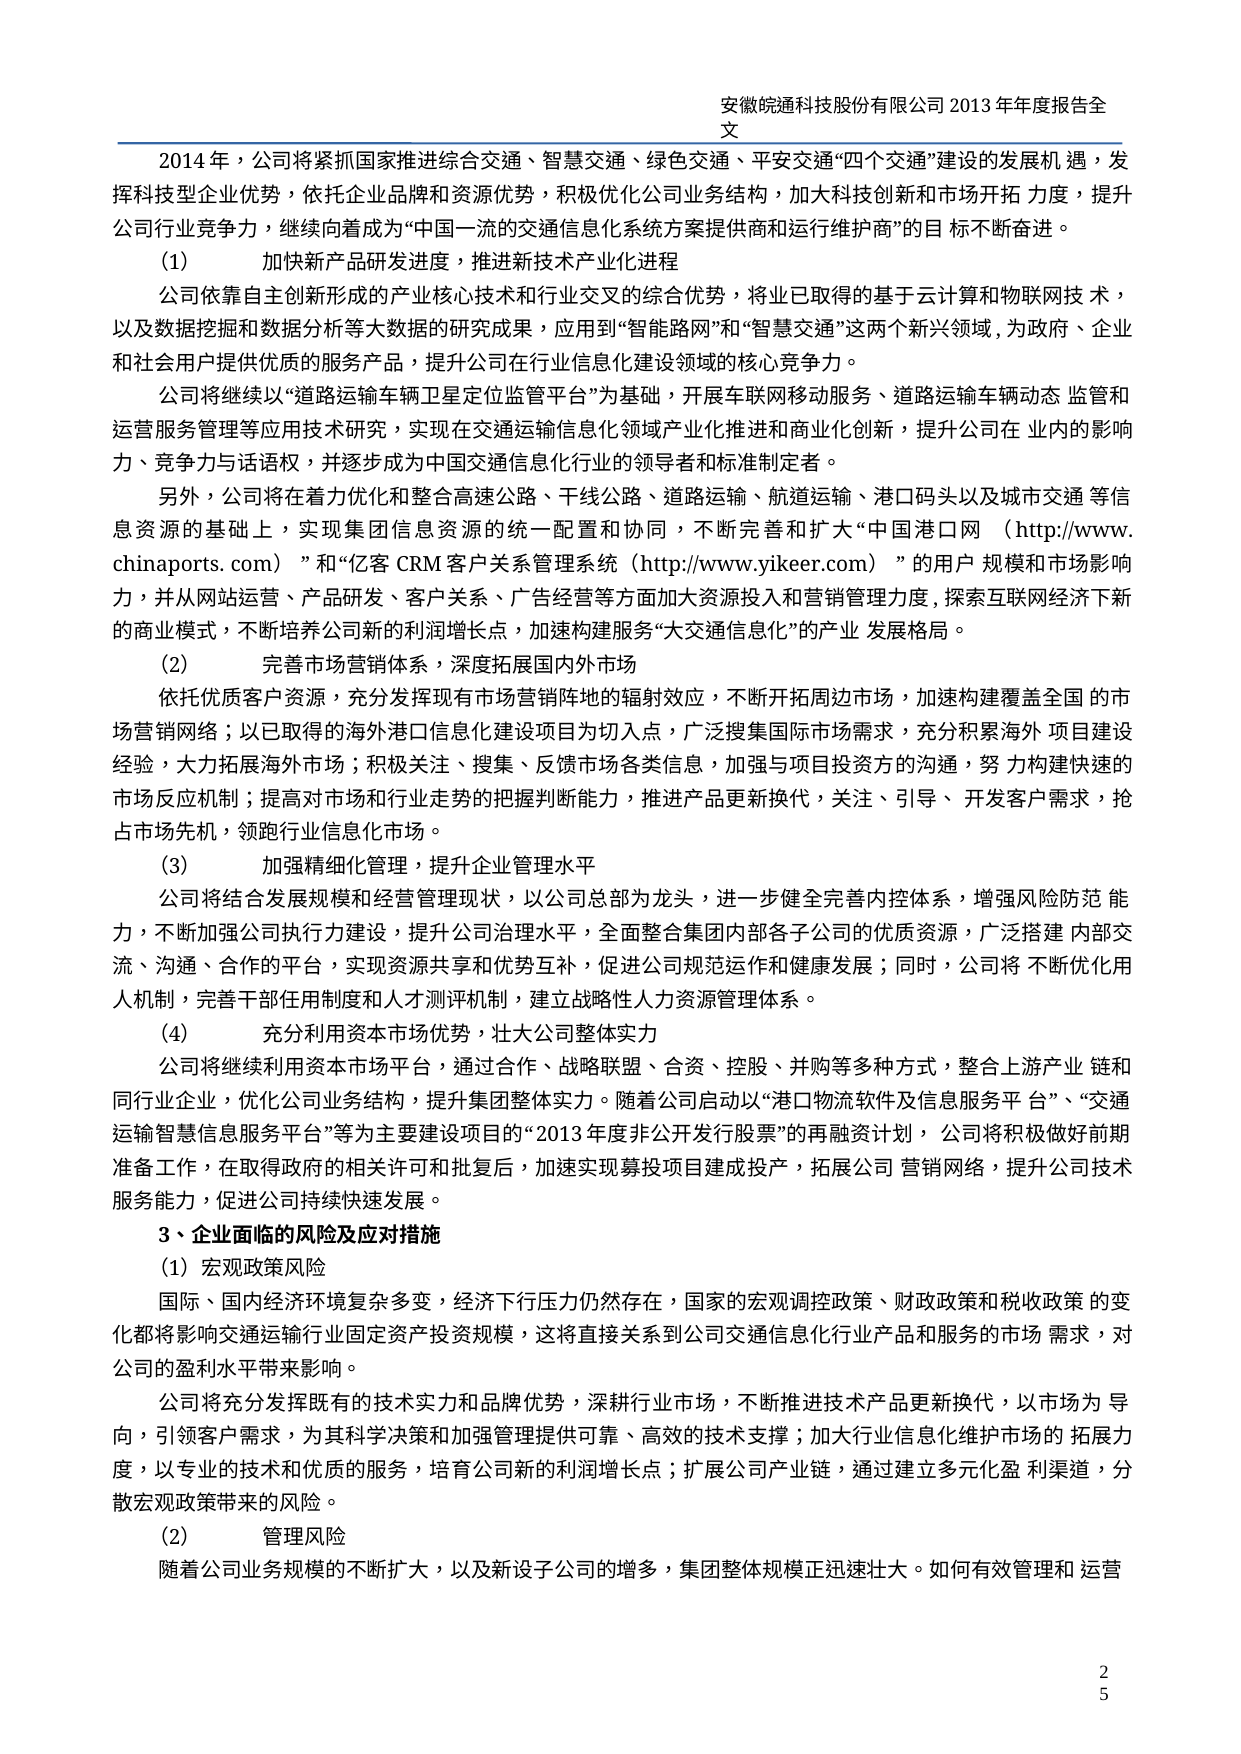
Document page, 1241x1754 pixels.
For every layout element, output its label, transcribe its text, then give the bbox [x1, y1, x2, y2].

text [112, 1551, 1133, 1584]
text 另外，公司将在着力优化和整合高速公路、干线公路、道路运输、航道运输、港口码头以及城市交通 等信息资源的基础上，实现集团信息资源的统一配置和协同，不断完善和扩大“中国港口网 （http://www. chinaports. com） ” 和“亿客CRM客户关系管理系统（http://www.yikeer.com） ” 的用户 规模和市场影响力，并从网站运营、产品研发、客户关系、广告经营等方面加大资源投入和营销管理力度, 探索互联网经济下新的商业模式，不断培养公司新的利润增长点，加速构建服务“大交通信息化”的产业 发展格局。 [112, 477, 1133, 645]
text 2014年，公司将紧抓国家推进综合交通、智慧交通、绿色交通、平安交通“四个交通”建设的发展机 遇，发挥科技型企业优势，依托企业品牌和资源优势，积极优化公司业务结构，加大科技创新和市场开拓 力度，提升公司行业竞争力，继续向着成为“中国一流的交通信息化系统方案提供商和运行维护商”的目 标不断奋进。 [112, 142, 1133, 243]
text 公司将继续利用资本市场平台，通过合作、战略联盟、合资、控股、并购等多种方式，整合上游产业 链和同行业企业，优化公司业务结构，提升集团整体实力。随着公司启动以“港口物流软件及信息服务平 台”、“交通运输智慧信息服务平台”等为主要建设项目的“2013年度非公开发行股票”的再融资计划， 公司将积极做好前期准备工作，在取得政府的相关许可和批复后，加速实现募投项目建成投产，拓展公司 营销网络，提升公司技术服务能力，促进公司持续快速发展。 [112, 1048, 1133, 1215]
text （2） 完善市场营销体系，深度拓展国内外市场 [112, 645, 1133, 679]
text （2） 管理风险 [112, 1517, 1133, 1551]
text 3、企业面临的风险及应对措施 [112, 1215, 1133, 1249]
text （1） 加快新产品研发进度，推进新技术产业化进程 [112, 243, 1133, 276]
text （4） 充分利用资本市场优势，壮大公司整体实力 [112, 1014, 1133, 1048]
text 国际、国内经济环境复杂多变，经济下行压力仍然存在，国家的宏观调控政策、财政政策和税收政策 的变化都将影响交通运输行业固定资产投资规模，这将直接关系到公司交通信息化行业产品和服务的市场 需求，对公司的盈利水平带来影响。 [112, 1282, 1133, 1383]
text 公司将结合发展规模和经营管理现状，以公司总部为龙头，进一步健全完善内控体系，增强风险防范 能力，不断加强公司执行力建设，提升公司治理水平，全面整合集团内部各子公司的优质资源，广泛搭建 内部交流、沟通、合作的平台，实现资源共享和优势互补，促进公司规范运作和健康发展；同时，公司将 不断优化用人机制，完善干部任用制度和人才测评机制，建立战略性人力资源管理体系。 [112, 880, 1133, 1014]
text 依托优质客户资源，充分发挥现有市场营销阵地的辐射效应，不断开拓周边市场，加速构建覆盖全国 的市场营销网络；以已取得的海外港口信息化建设项目为切入点，广泛搜集国际市场需求，充分积累海外 项目建设经验，大力拓展海外市场；积极关注、搜集、反馈市场各类信息，加强与项目投资方的沟通，努 力构建快速的市场反应机制；提高对市场和行业走势的把握判断能力，推进产品更新换代，关注、引导、 开发客户需求，抢占市场先机，领跑行业信息化市场。 [112, 679, 1133, 846]
text （1）宏观政策风险 [112, 1249, 1133, 1282]
text 公司将充分发挥既有的技术实力和品牌优势，深耕行业市场，不断推进技术产品更新换代，以市场为 导向，引领客户需求，为其科学决策和加强管理提供可靠、高效的技术支撑；加大行业信息化维护市场的 拓展力度，以专业的技术和优质的服务，培育公司新的利润增长点；扩展公司产业链，通过建立多元化盈 利渠道，分散宏观政策带来的风险。 [112, 1383, 1133, 1517]
text 公司依靠自主创新形成的产业核心技术和行业交叉的综合优势，将业已取得的基于云计算和物联网技 术，以及数据挖掘和数据分析等大数据的研究成果，应用到“智能路网”和“智慧交通”这两个新兴领域, 为政府、企业和社会用户提供优质的服务产品，提升公司在行业信息化建设领域的核心竞争力。 [112, 276, 1133, 377]
text （3） 加强精细化管理，提升企业管理水平 [112, 846, 1133, 880]
text 公司将继续以“道路运输车辆卫星定位监管平台”为基础，开展车联网移动服务、道路运输车辆动态 监管和运营服务管理等应用技术研究，实现在交通运输信息化领域产业化推进和商业化创新，提升公司在 业内的影响力、竞争力与话语权，并逐步成为中国交通信息化行业的领导者和标准制定者。 [112, 377, 1133, 477]
